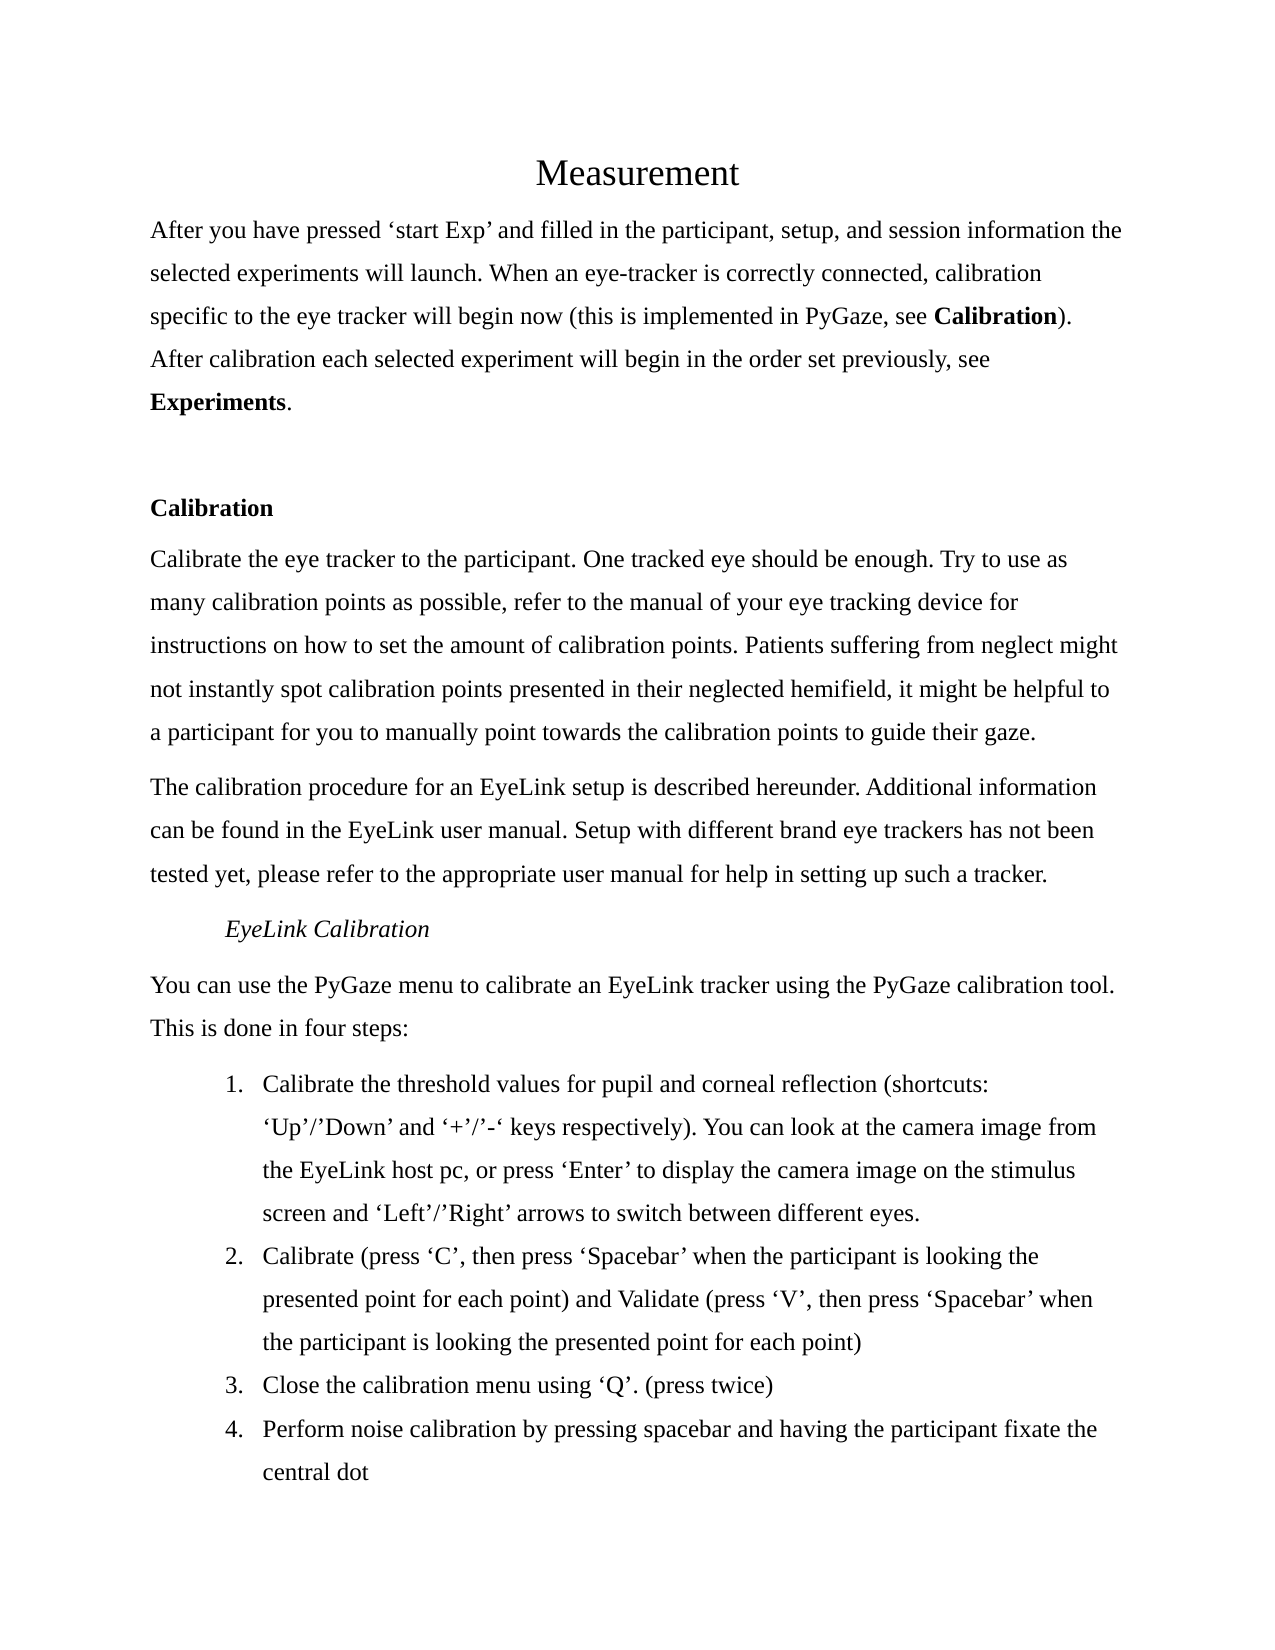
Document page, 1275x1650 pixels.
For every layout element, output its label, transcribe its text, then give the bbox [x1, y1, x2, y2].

text After you have pressed ‘start Exp’ and filled in the participant, setup, and session information the selected experiments will launch. When an eye-tracker is correctly connected, calibration specific to the eye tracker will begin now (this is implemented in PyGaze, see Calibration). After calibration each selected experiment will begin in the order set previously, see Experiments. [150, 215, 1125, 416]
list Close the calibration menu using ‘Q’. (press twice) [225, 1371, 1125, 1399]
list Calibrate the threshold values for pupil and corneal reflection (shortcuts: ‘Up’/’Down’ and ‘+’/’-‘ keys respectively). You can look at the camera image from the EyeLink host pc, or press ‘Enter’ to display the camera image on the stimulus screen and ‘Left’/’Right’ arrows to switch between different eyes. [225, 1069, 1125, 1227]
subtitle Calibration [150, 493, 1125, 522]
text The calibration procedure for an EyeLink setup is described hereunder. Additional information can be found in the EyeLink user manual. Setup with different brand eye trackers has not been tested yet, please refer to the appropriate user manual for help in setting up such a tracker. [150, 772, 1125, 887]
text Calibrate the eye tracker to the participant. One tracked eye should be enough. Try to use as many calibration points as possible, refer to the manual of your eye tracking device for instructions on how to set the amount of calibration points. Patients suffering from neglect might not instantly spot calibration points presented in their neglected hemifield, it might be helpful to a participant for you to manually point towards the calibration points to guide their gaze. [150, 544, 1125, 746]
list Calibrate (press ‘C’, then press ‘Spacebar’ when the participant is looking the presented point for each point) and Validate (press ‘V’, then press ‘Spacebar’ when the participant is looking the presented point for each point) [225, 1241, 1125, 1356]
list Perform noise calibration by pressing spacebar and having the participant fixate the central dot [225, 1414, 1125, 1486]
text EyeLink Calibration [150, 914, 1125, 943]
text You can use the PyGaze menu to calibrate an EyeLink tracker using the PyGaze calibration tool. This is done in four steps: [150, 970, 1125, 1042]
subtitle Measurement [150, 150, 1125, 193]
